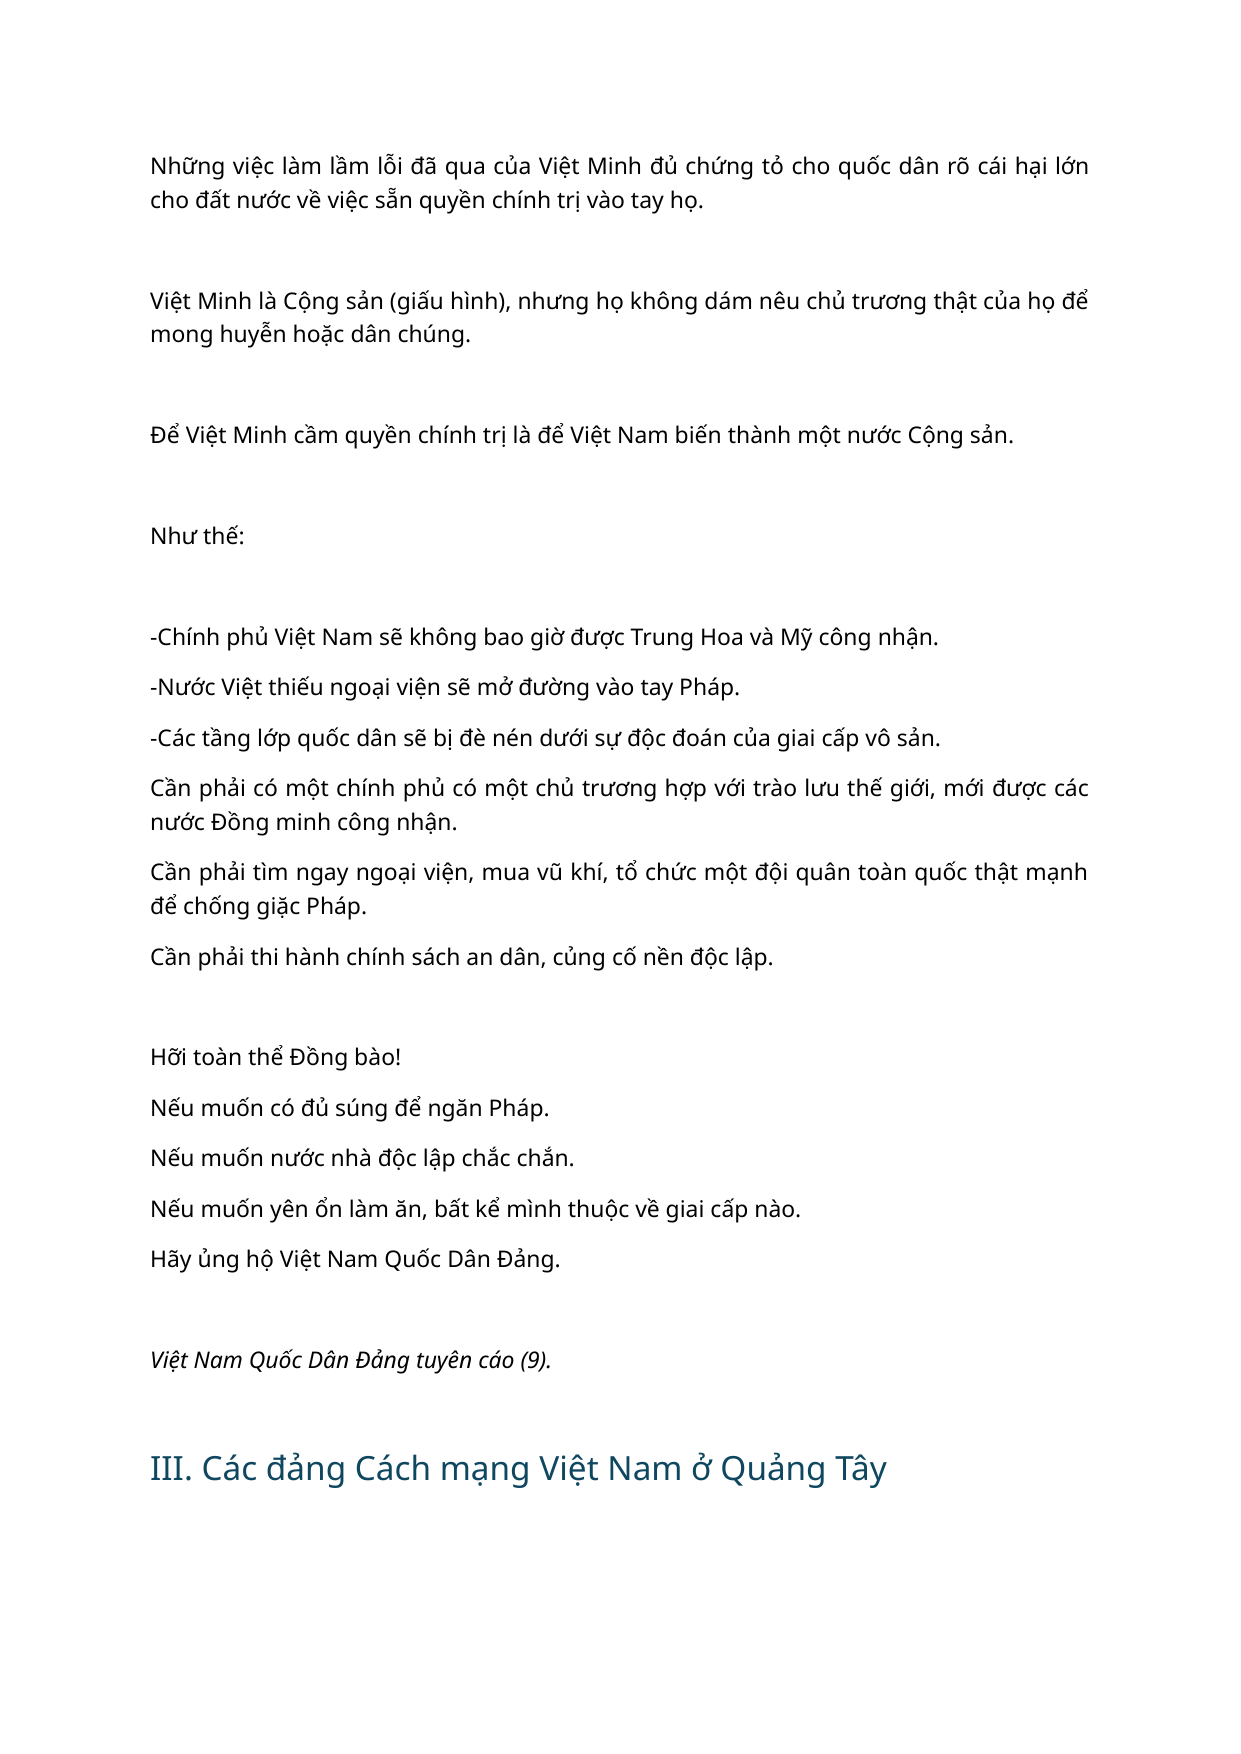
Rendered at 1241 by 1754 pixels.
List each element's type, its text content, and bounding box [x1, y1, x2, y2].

text -Các tầng lớp quốc dân sẽ bị đè nén dưới sự độc đoán của giai cấp vô sản. [150, 722, 1090, 753]
text Để Việt Minh cầm quyền chính trị là để Việt Nam biến thành một nước Cộng sản. [150, 419, 1090, 450]
text Cần phải có một chính phủ có một chủ trương hợp với trào lưu thế giới, mới được các nước Đồng minh công nhận. [150, 772, 1090, 837]
text Việt Minh là Cộng sản (giấu hình), nhưng họ không dám nêu chủ trương thật của họ để mong huyễn hoặc dân chúng. [150, 284, 1090, 349]
text Cần phải thi hành chính sách an dân, củng cố nền độc lập. [150, 940, 1090, 972]
text Cần phải tìm ngay ngoại viện, mua vũ khí, tổ chức một đội quân toàn quốc thật mạnh để chống giặc Pháp. [150, 856, 1090, 921]
text Nếu muốn nước nhà độc lập chắc chắn. [150, 1142, 1090, 1173]
text Nếu muốn có đủ súng để ngăn Pháp. [150, 1092, 1090, 1123]
text Việt Nam Quốc Dân Đảng tuyên cáo (9). [150, 1344, 1090, 1375]
text Nếu muốn yên ổn làm ăn, bất kể mình thuộc về giai cấp nào. [150, 1192, 1090, 1224]
text Những việc làm lầm lỗi đã qua của Việt Minh đủ chứng tỏ cho quốc dân rõ cái hại lớn cho đất nước về việc sẵn quyền chính trị vào tay họ. [150, 150, 1090, 215]
subtitle III. Các đảng Cách mạng Việt Nam ở Quảng Tây [150, 1444, 1090, 1490]
text -Chính phủ Việt Nam sẽ không bao giờ được Trung Hoa và Mỹ công nhận. [150, 621, 1090, 652]
text Như thế: [150, 520, 1090, 551]
text Hỡi toàn thể Đồng bào! [150, 1041, 1090, 1072]
text -Nước Việt thiếu ngoại viện sẽ mở đường vào tay Pháp. [150, 671, 1090, 702]
text Hãy ủng hộ Việt Nam Quốc Dân Đảng. [150, 1243, 1090, 1274]
